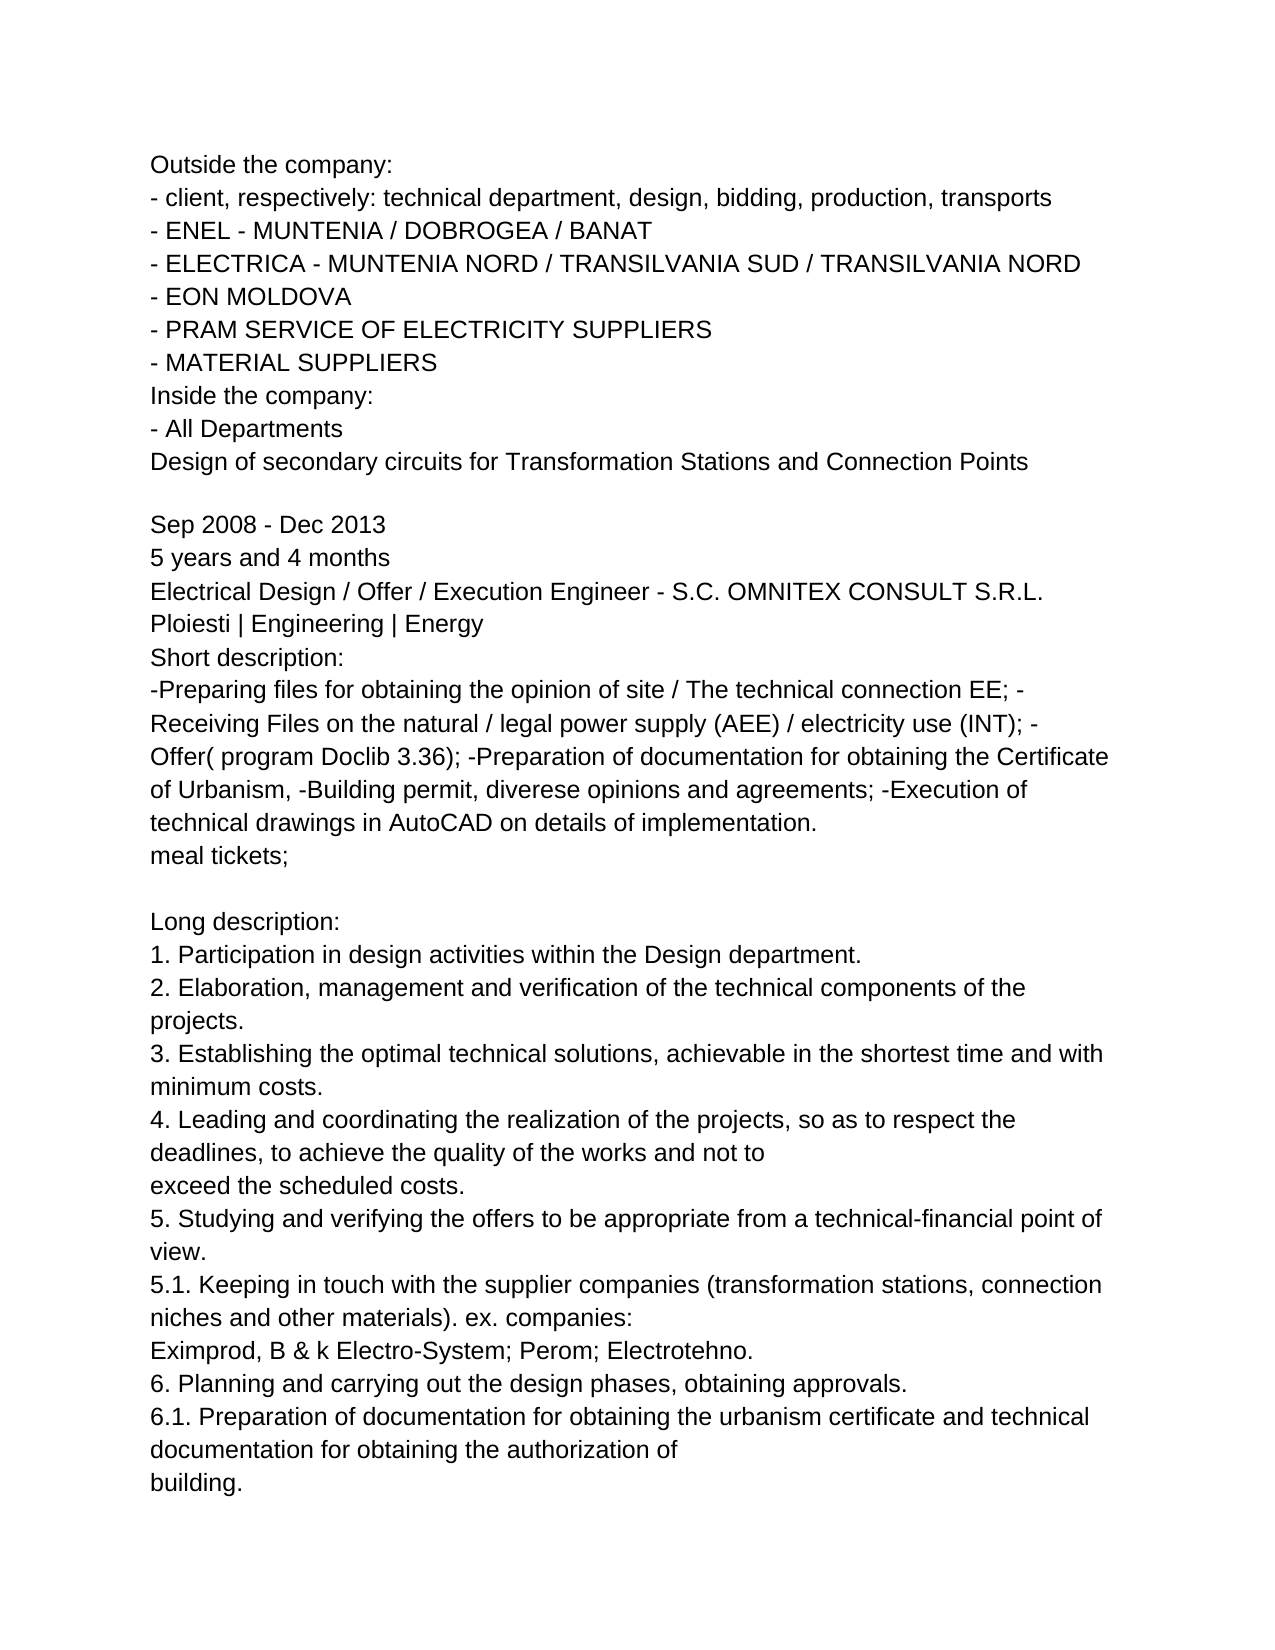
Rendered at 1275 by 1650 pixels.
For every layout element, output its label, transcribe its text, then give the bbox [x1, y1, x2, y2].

text Design of secondary circuits for Transformation Stations and Connection Points [150, 447, 1125, 476]
text Inside the company: [150, 381, 1125, 410]
text - All Departments [150, 414, 1125, 443]
text building. [150, 1468, 1125, 1497]
text 4. Leading and coordinating the realization of the projects, so as to respect the deadlines, to achieve the quality of the works and not to [150, 1105, 1125, 1167]
text 3. Establishing the optimal technical solutions, achievable in the shortest time and with minimum costs. [150, 1039, 1125, 1101]
text 5. Studying and verifying the offers to be appropriate from a technical-financial point of view. [150, 1204, 1125, 1266]
text Outside the company: [150, 150, 1125, 179]
text Long description: [150, 907, 1125, 935]
text Eximprod, B & k Electro-System; Perom; Electrotehno. [150, 1336, 1125, 1365]
text - EON MOLDOVA [150, 282, 1125, 311]
text Electrical Design / Offer / Execution Engineer - S.C. OMNITEX CONSULT S.R.L. [150, 576, 1125, 605]
text 1. Participation in design activities within the Design department. [150, 940, 1125, 968]
text exceed the scheduled costs. [150, 1171, 1125, 1199]
text - client, respectively: technical department, design, bidding, production, transports [150, 183, 1125, 212]
text meal tickets; [150, 841, 1125, 869]
text - PRAM SERVICE OF ELECTRICITY SUPPLIERS [150, 315, 1125, 344]
text Short description: [150, 642, 1125, 671]
text Sep 2008 - Dec 2013 [150, 510, 1125, 539]
text 6.1. Preparation of documentation for obtaining the urbanism certificate and technical documentation for obtaining the authorization of [150, 1402, 1125, 1464]
text -Preparing files for obtaining the opinion of site / The technical connection EE; -Receiving Files on the natural / legal power supply (AEE) / electricity use (INT); -Offer( program Doclib 3.36); -Preparation of documentation for obtaining the Certificate of Urbanism, -Building permit, diverese opinions and agreements; -Execution of technical drawings in AutoCAD on details of implementation. [150, 676, 1125, 836]
text 6. Planning and carrying out the design phases, obtaining approvals. [150, 1369, 1125, 1398]
text - ENEL - MUNTENIA / DOBROGEA / BANAT [150, 216, 1125, 245]
text - ELECTRICA - MUNTENIA NORD / TRANSILVANIA SUD / TRANSILVANIA NORD [150, 249, 1125, 278]
text - MATERIAL SUPPLIERS [150, 348, 1125, 377]
text 5 years and 4 months [150, 543, 1125, 572]
text 2. Elaboration, management and verification of the technical components of the projects. [150, 973, 1125, 1034]
text 5.1. Keeping in touch with the supplier companies (transformation stations, connection niches and other materials). ex. companies: [150, 1270, 1125, 1332]
text Ploiesti | Engineering | Energy [150, 609, 1125, 638]
